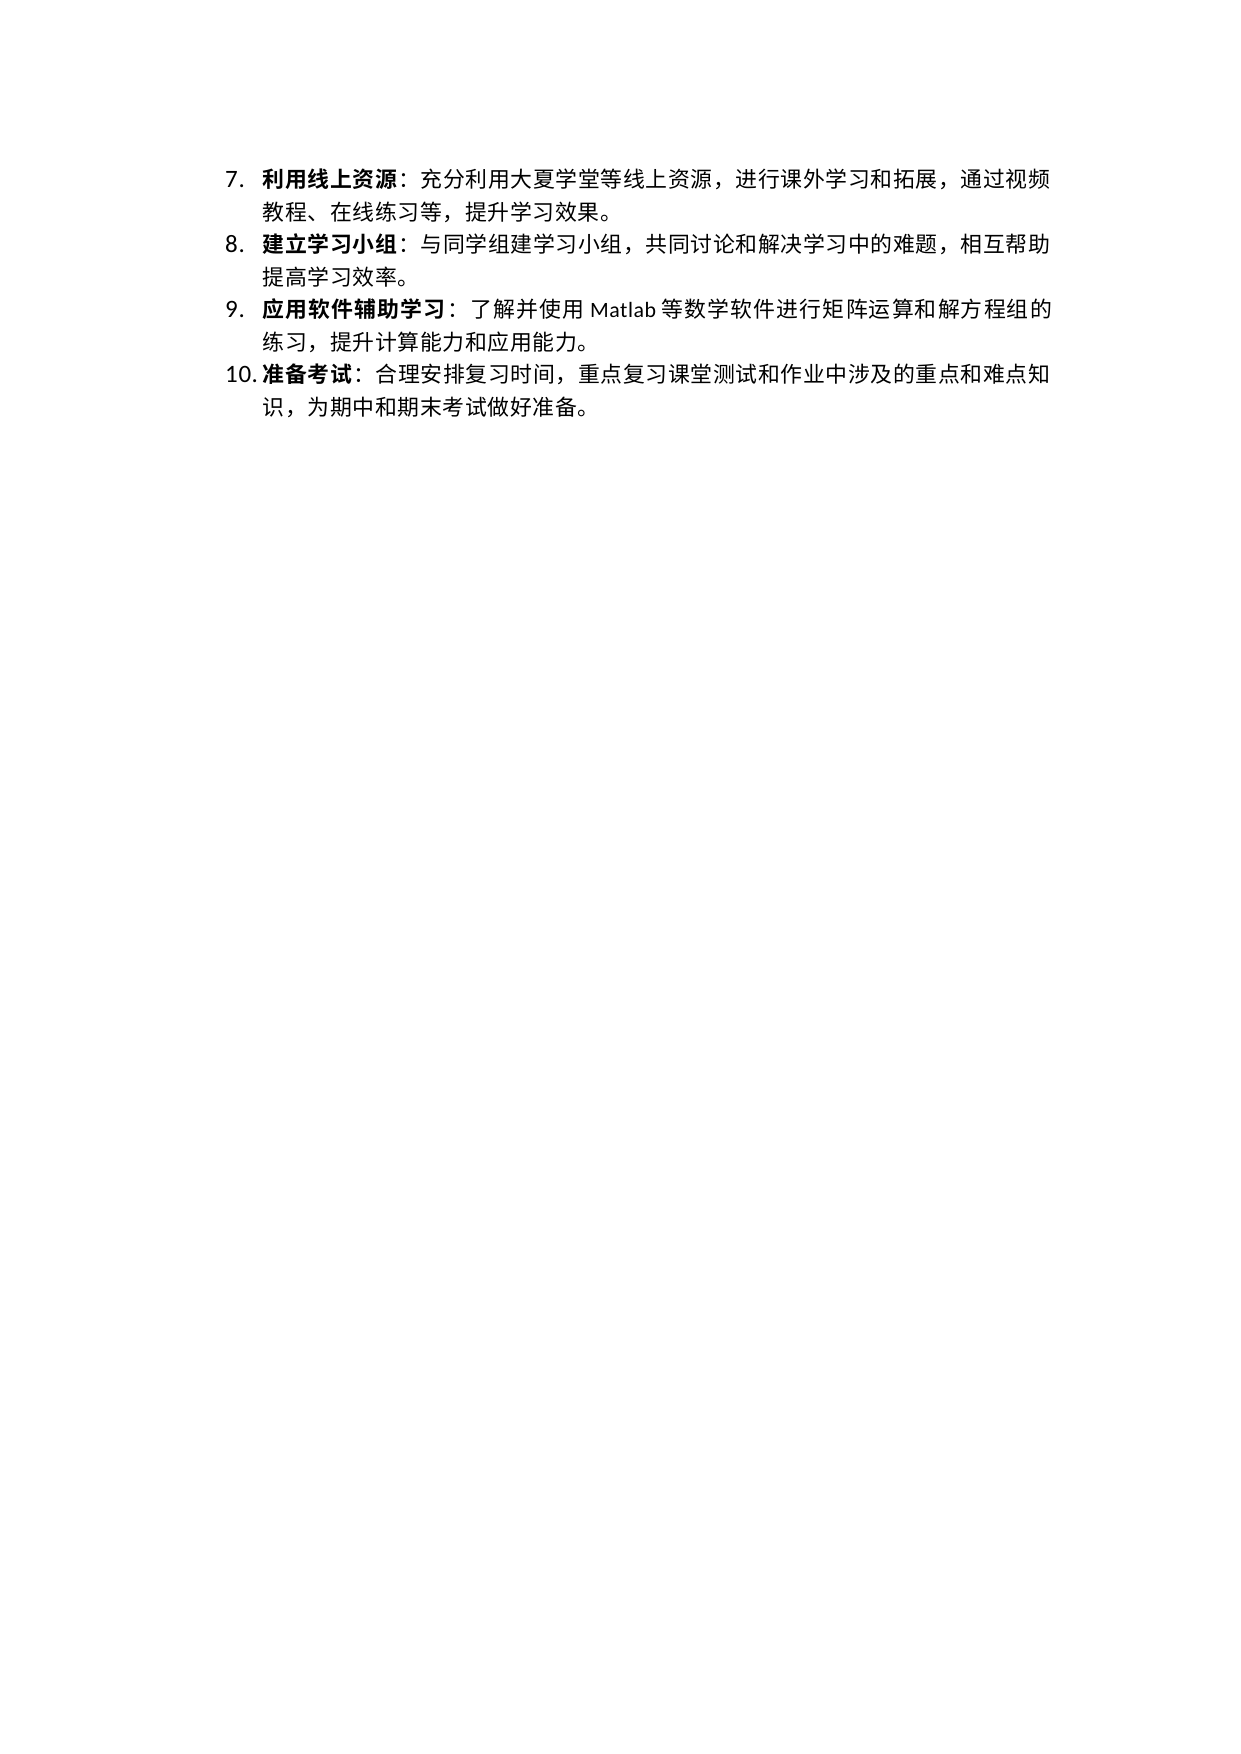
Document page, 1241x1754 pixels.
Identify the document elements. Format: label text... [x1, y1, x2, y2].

list 建立学习小组：与同学组建学习小组，共同讨论和解决学习中的难题，相互帮助提高学习效率。 [225, 227, 1053, 292]
list 应用软件辅助学习：了解并使用Matlab等数学软件进行矩阵运算和解方程组的练习，提升计算能力和应用能力。 [225, 292, 1053, 357]
list 准备考试：合理安排复习时间，重点复习课堂测试和作业中涉及的重点和难点知识，为期中和期末考试做好准备。 [225, 357, 1053, 422]
list 利用线上资源：充分利用大夏学堂等线上资源，进行课外学习和拓展，通过视频教程、在线练习等，提升学习效果。 [225, 162, 1053, 227]
